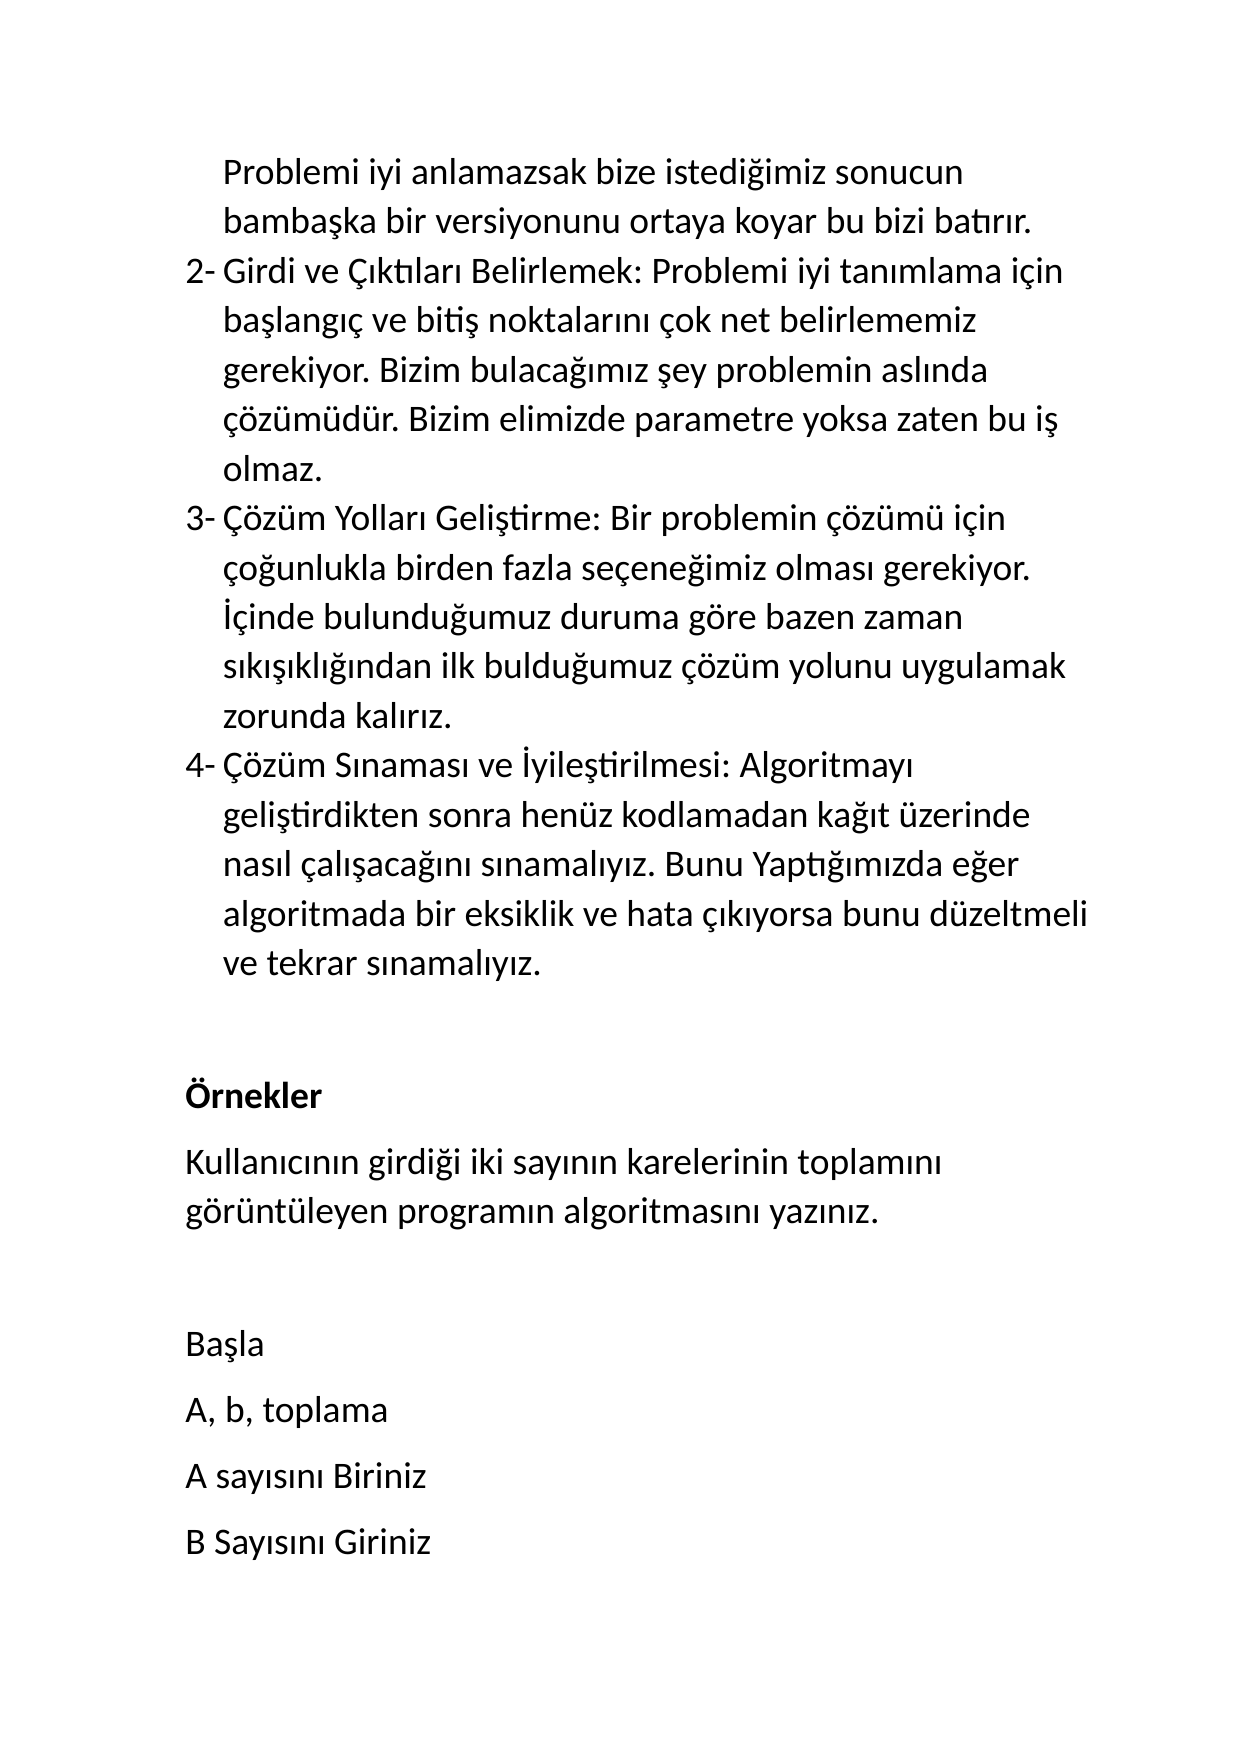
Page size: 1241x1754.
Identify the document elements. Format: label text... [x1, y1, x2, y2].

list Çözüm Sınaması ve İyileştirilmesi: Algoritmayı geliştirdikten sonra henüz kodlamadan kağıt üzerinde nasıl çalışacağını sınamalıyız. Bunu Yaptığımızda eğer algoritmada bir eksiklik ve hata çıkıyorsa bunu düzeltmeli ve tekrar sınamalıyız. [185, 741, 1093, 985]
text Kullanıcının girdiği iki sayının karelerinin toplamını görüntüleyen programın algoritmasını yazınız. [185, 1138, 1093, 1233]
text A, b, toplama [185, 1386, 1093, 1431]
text Başla [185, 1319, 1093, 1365]
text B Sayısını Giriniz [185, 1518, 1093, 1564]
text Örnekler [185, 1072, 1093, 1117]
list Çözüm Yolları Geliştirme: Bir problemin çözümü için çoğunlukla birden fazla seçeneğimiz olması gerekiyor. İçinde bulunduğumuz duruma göre bazen zaman sıkışıklığından ilk bulduğumuz çözüm yolunu uygulamak zorunda kalırız. [185, 494, 1093, 738]
text A sayısını Biriniz [185, 1452, 1093, 1498]
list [185, 148, 1093, 243]
list Girdi ve Çıktıları Belirlemek: Problemi iyi tanımlama için başlangıç ve bitiş noktalarını çok net belirlememiz gerekiyor. Bizim bulacağımız şey problemin aslında çözümüdür. Bizim elimizde parametre yoksa zaten bu iş olmaz. [185, 247, 1093, 490]
